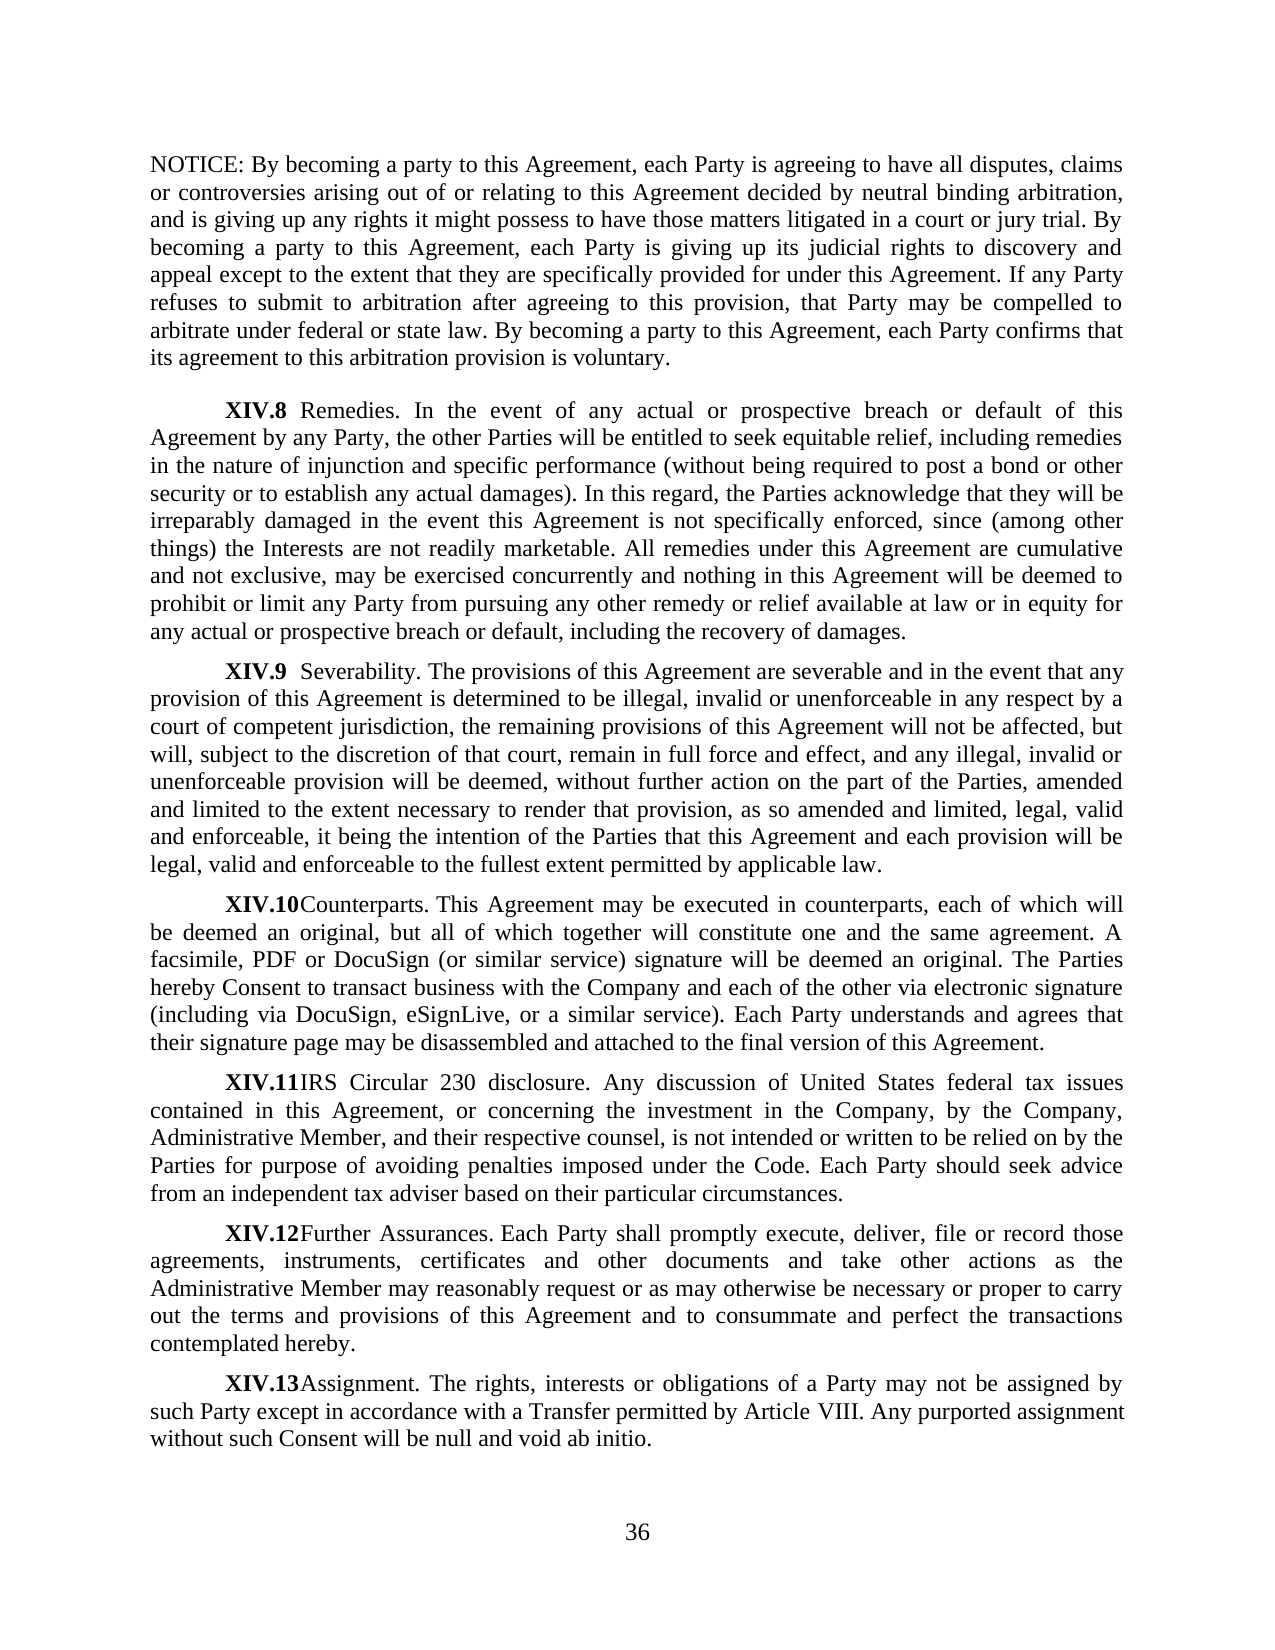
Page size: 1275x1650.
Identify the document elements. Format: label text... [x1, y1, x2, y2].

subtitle Counterparts. This Agreement may be executed in counterparts, each of which will be deemed an original, but all of which together will constitute one and the same agreement. A facsimile, PDF or DocuSign (or similar service) signature will be deemed an original. The Parties hereby Consent to transact business with the Company and each of the other via electronic signature (including via DocuSign, eSignLive, or a similar service). Each Party understands and agrees that their signature page may be disassembled and attached to the final version of this Agreement. [150, 890, 1125, 1056]
subtitle IRS Circular 230 disclosure. Any discussion of United States federal tax issues contained in this Agreement, or concerning the investment in the Company, by the Company, Administrative Member, and their respective counsel, is not intended or written to be relied on by the Parties for purpose of avoiding penalties imposed under the Code. Each Party should seek advice from an independent tax adviser based on their particular circumstances. [150, 1068, 1125, 1206]
subtitle Severability. The provisions of this Agreement are severable and in the event that any provision of this Agreement is determined to be illegal, invalid or unenforceable in any respect by a court of competent jurisdiction, the remaining provisions of this Agreement will not be affected, but will, subject to the discretion of that court, remain in full force and effect, and any illegal, invalid or unenforceable provision will be deemed, without further action on the part of the Parties, amended and limited to the extent necessary to render that provision, as so amended and limited, legal, valid and enforceable, it being the intention of the Parties that this Agreement and each provision will be legal, valid and enforceable to the fullest extent permitted by applicable law. [150, 657, 1125, 878]
subtitle Assignment. The rights, interests or obligations of a Party may not be assigned by such Party except in accordance with a Transfer permitted by Article VIII. Any purported assignment without such Consent will be null and void ab initio. [150, 1369, 1125, 1452]
subtitle Remedies. In the event of any actual or prospective breach or default of this Agreement by any Party, the other Parties will be entitled to seek equitable relief, including remedies in the nature of injunction and specific performance (without being required to post a bond or other security or to establish any actual damages). In this regard, the Parties acknowledge that they will be irreparably damaged in the event this Agreement is not specifically enforced, since (among other things) the Interests are not readily marketable. All remedies under this Agreement are cumulative and not exclusive, may be exercised concurrently and nothing in this Agreement will be deemed to prohibit or limit any Party from pursuing any other remedy or relief available at law or in equity for any actual or prospective breach or default, including the recovery of damages. [150, 396, 1125, 644]
subtitle Further Assurances. Each Party shall promptly execute, deliver, file or record those agreements, instruments, certificates and other documents and take other actions as the Administrative Member may reasonably request or as may otherwise be necessary or proper to carry out the terms and provisions of this Agreement and to consummate and perfect the transactions contemplated hereby. [150, 1219, 1125, 1357]
text NOTICE: By becoming a party to this Agreement, each Party is agreeing to have all disputes, claims or controversies arising out of or relating to this Agreement decided by neutral binding arbitration, and is giving up any rights it might possess to have those matters litigated in a court or jury trial. By becoming a party to this Agreement, each Party is giving up its judicial rights to discovery and appeal except to the extent that they are specifically provided for under this Agreement. If any Party refuses to submit to arbitration after agreeing to this provision, that Party may be compelled to arbitrate under federal or state law. By becoming a party to this Agreement, each Party confirms that its agreement to this arbitration provision is voluntary. [150, 150, 1125, 371]
